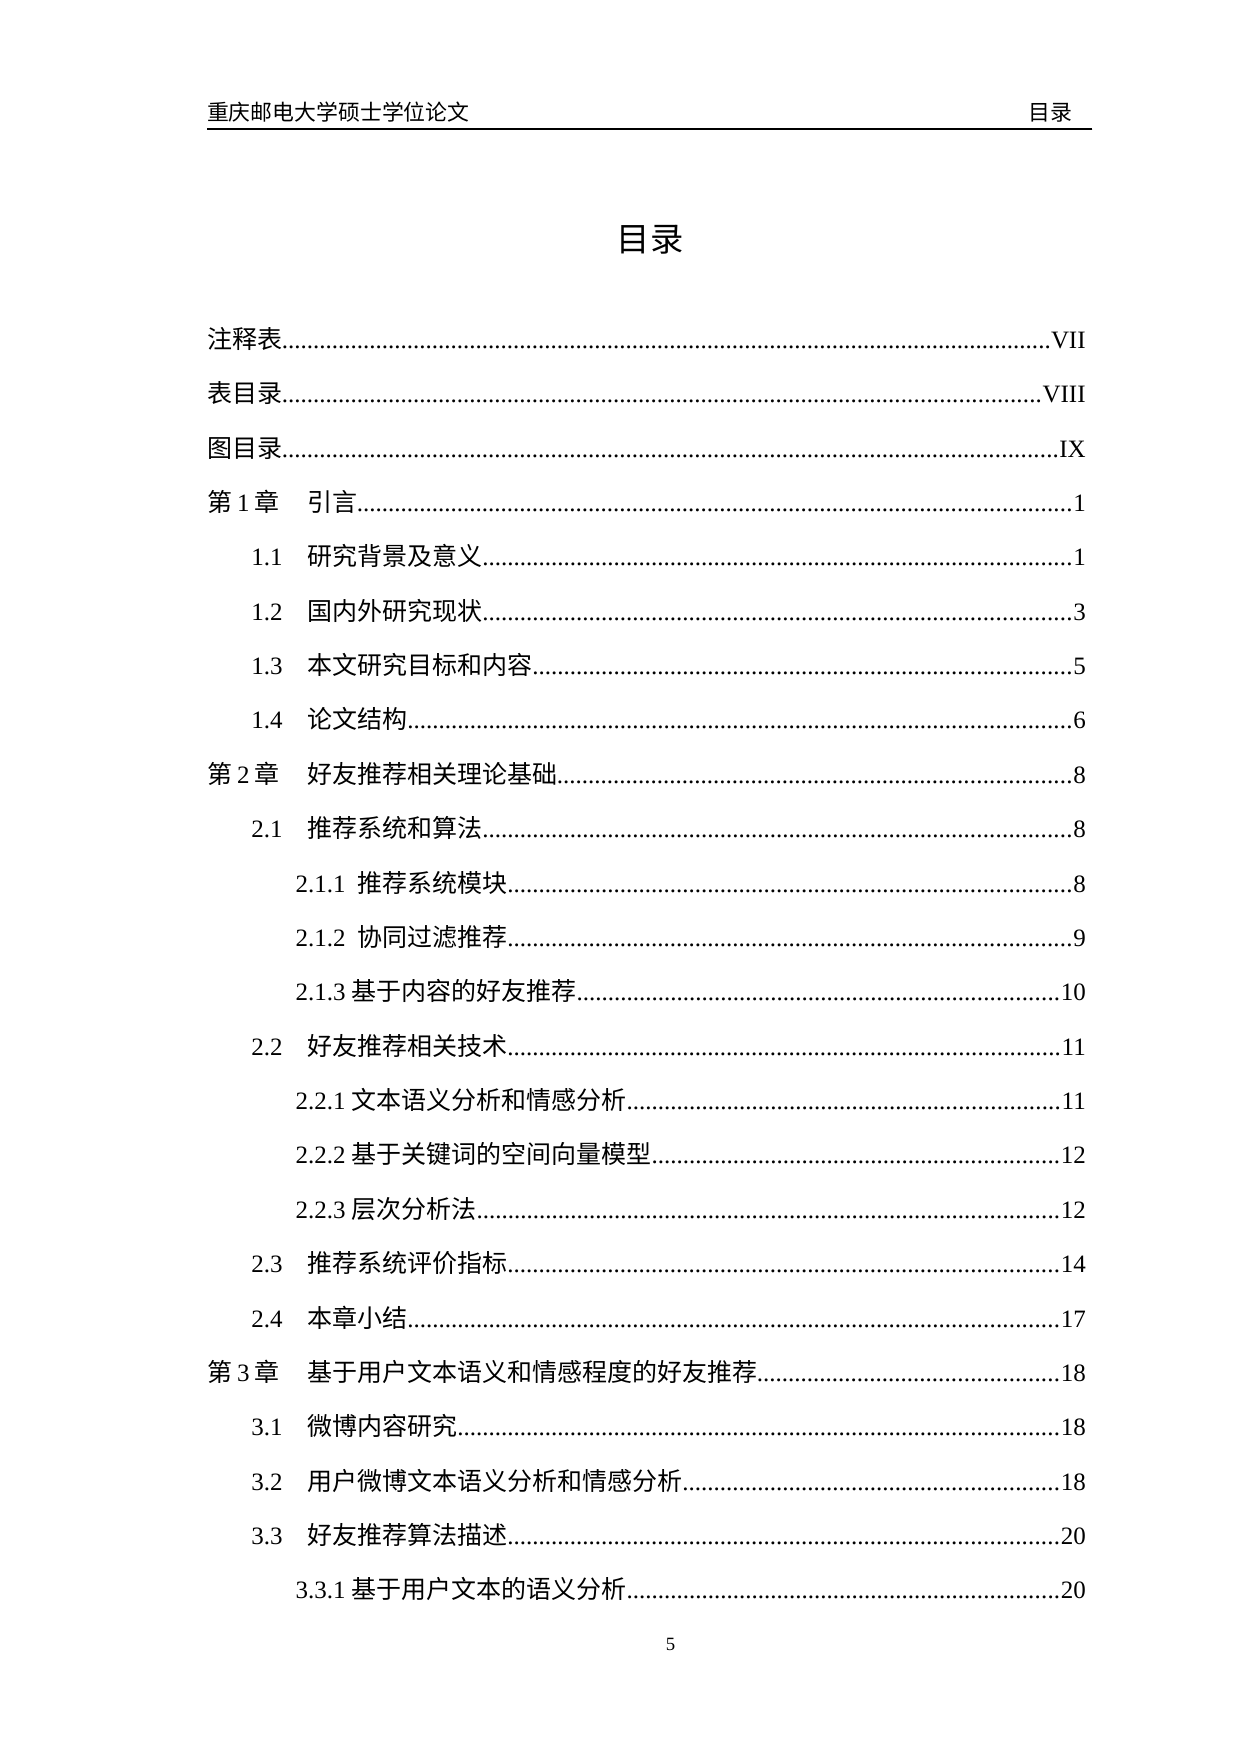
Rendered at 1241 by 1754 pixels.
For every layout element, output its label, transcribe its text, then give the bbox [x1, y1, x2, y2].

text 1.2 国内外研究现状 3 [251, 591, 1092, 627]
text 2.1.3 基于内容的好友推荐 10 [295, 972, 1092, 1008]
text 2.2 好友推荐相关技术 11 [251, 1026, 1092, 1062]
text 2.2.1 文本语义分析和情感分析 11 [295, 1081, 1092, 1117]
text 2.2.2 基于关键词的空间向量模型 12 [295, 1135, 1092, 1171]
text 3.3 好友推荐算法描述 20 [251, 1516, 1092, 1552]
text 3.3.1 基于用户文本的语义分析 20 [295, 1570, 1092, 1606]
text 3.2 用户微博文本语义分析和情感分析 18 [251, 1461, 1092, 1497]
text 第2章 好友推荐相关理论基础 8 [207, 754, 1092, 791]
text 表目录 VIII [207, 374, 1092, 410]
text 1.1 研究背景及意义 1 [251, 537, 1092, 573]
text 2.4 本章小结 17 [251, 1298, 1092, 1334]
text 第3章 基于用户文本语义和情感程度的好友推荐 18 [207, 1352, 1092, 1389]
text 第1章 引言 1 [207, 482, 1092, 519]
text 注释表 VII [207, 319, 1092, 356]
text 2.3 推荐系统评价指标 14 [251, 1244, 1092, 1280]
text 2.1.1 推荐系统模块 8 [295, 863, 1092, 899]
text 目录 [207, 213, 1092, 261]
text 1.4 论文结构 6 [251, 700, 1092, 736]
text 2.1.2 协同过滤推荐 9 [295, 917, 1092, 954]
text 2.1 推荐系统和算法 8 [251, 809, 1092, 845]
text 3.1 微博内容研究 18 [251, 1407, 1092, 1443]
text 2.2.3 层次分析法 12 [295, 1189, 1092, 1226]
text 图目录 IX [207, 428, 1092, 464]
text 1.3 本文研究目标和内容 5 [251, 646, 1092, 682]
